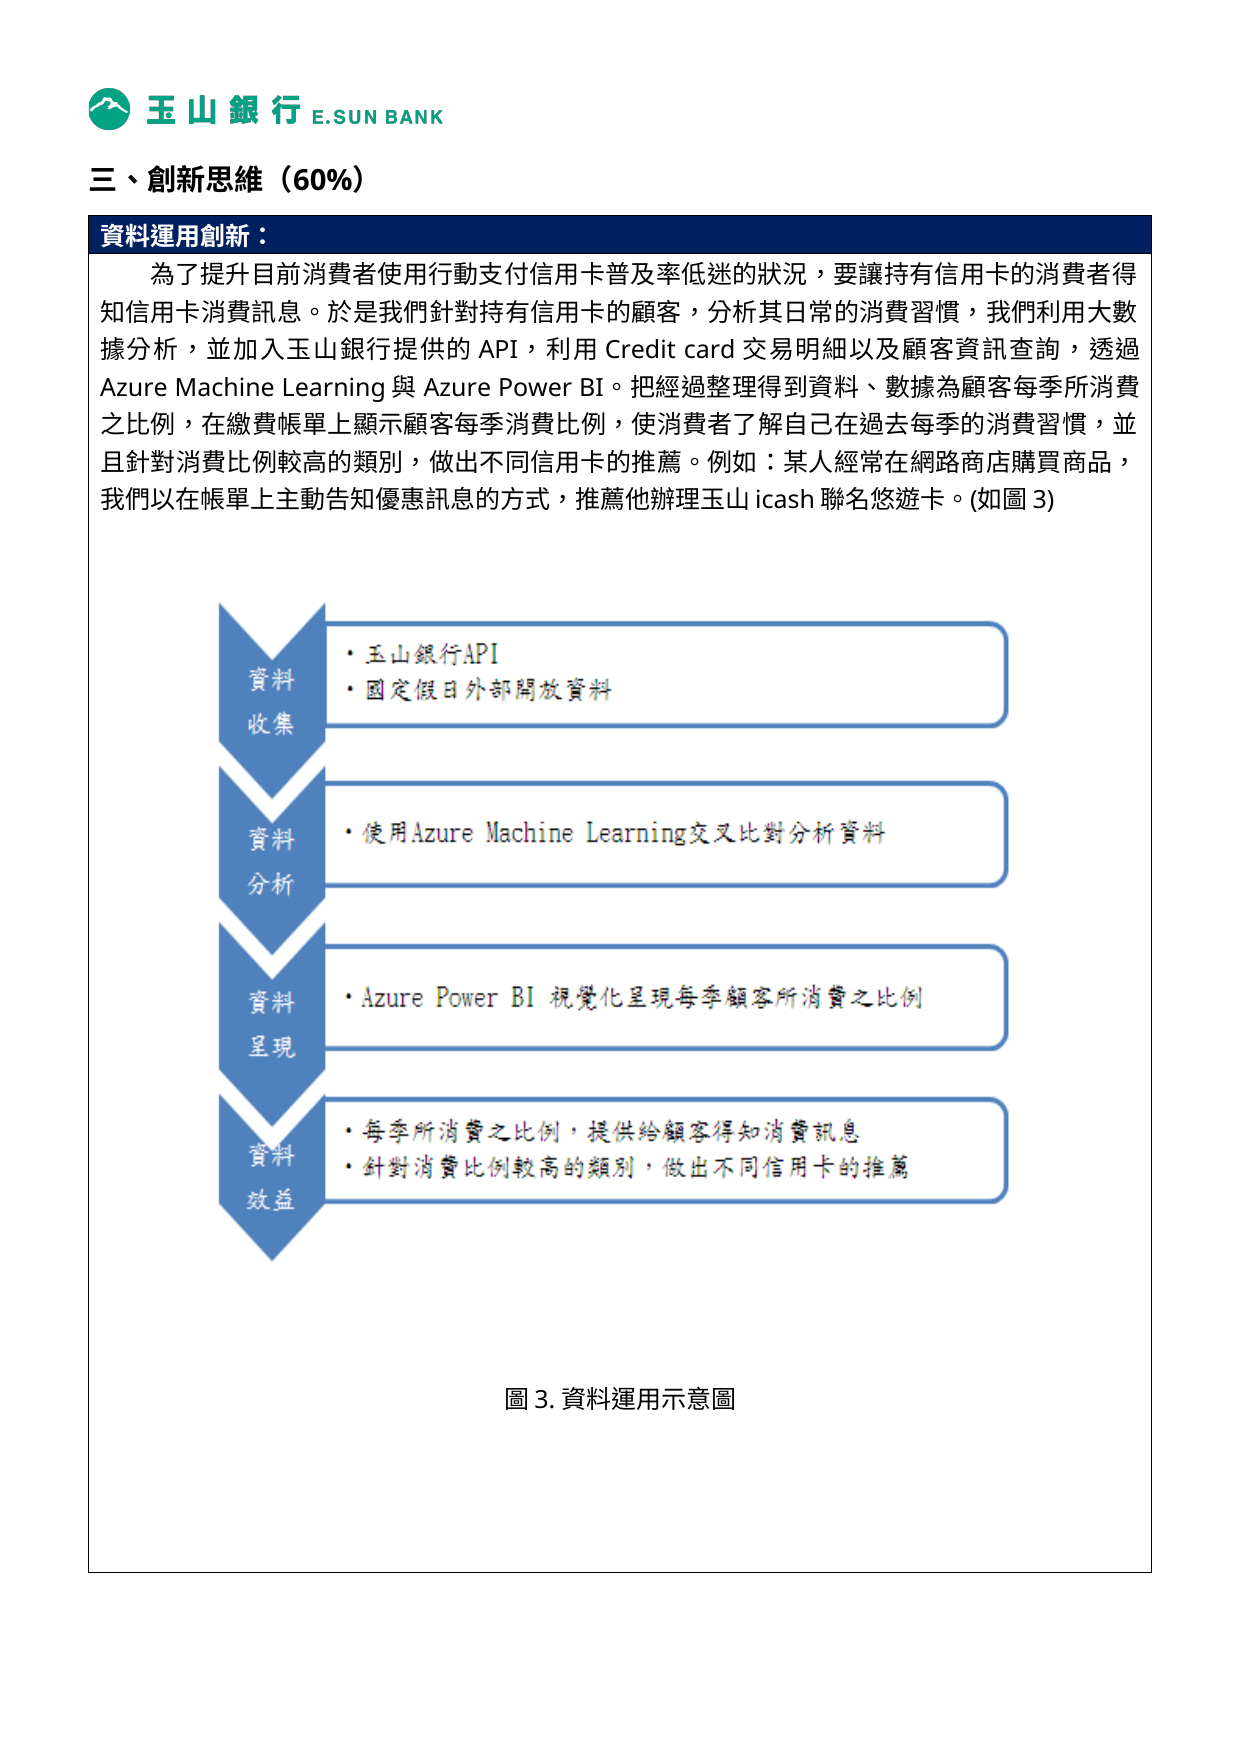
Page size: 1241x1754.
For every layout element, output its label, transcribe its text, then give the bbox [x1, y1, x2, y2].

text 三、創新思維（60%） [89, 140, 1152, 215]
table_cell 為了提升目前消費者使用行動支付信用卡普及率低迷的狀況，要讓持有信用卡的消費者得知信用卡消費訊息。於是我們針對持有信用卡的顧客，分析其日常的消費習慣，我們利用大數據分析，並加入玉山銀行提供的API，利用Credit card交易明細以及顧客資訊查詢，透過Azure Machine Learning與 Azure Power BI。把經過整理得到資料、數據為顧客每季所消費之比例，在繳費帳單上顯示顧客每季消費比例，使消費者了解自己在過去每季的消費習慣，並且針對消費比例較高的類別，做出不同信用卡的推薦。例如：某人經常在網路商店購買商品，我們以在帳單上主動告知優惠訊息的方式，推薦他辦理玉山icash聯名悠遊卡。(如圖3) 圖3. 資料運用示意圖 [89, 254, 1151, 1572]
table_header 資料運用創新： [89, 216, 1151, 253]
picture [188, 596, 1040, 1279]
picture [88, 88, 443, 130]
